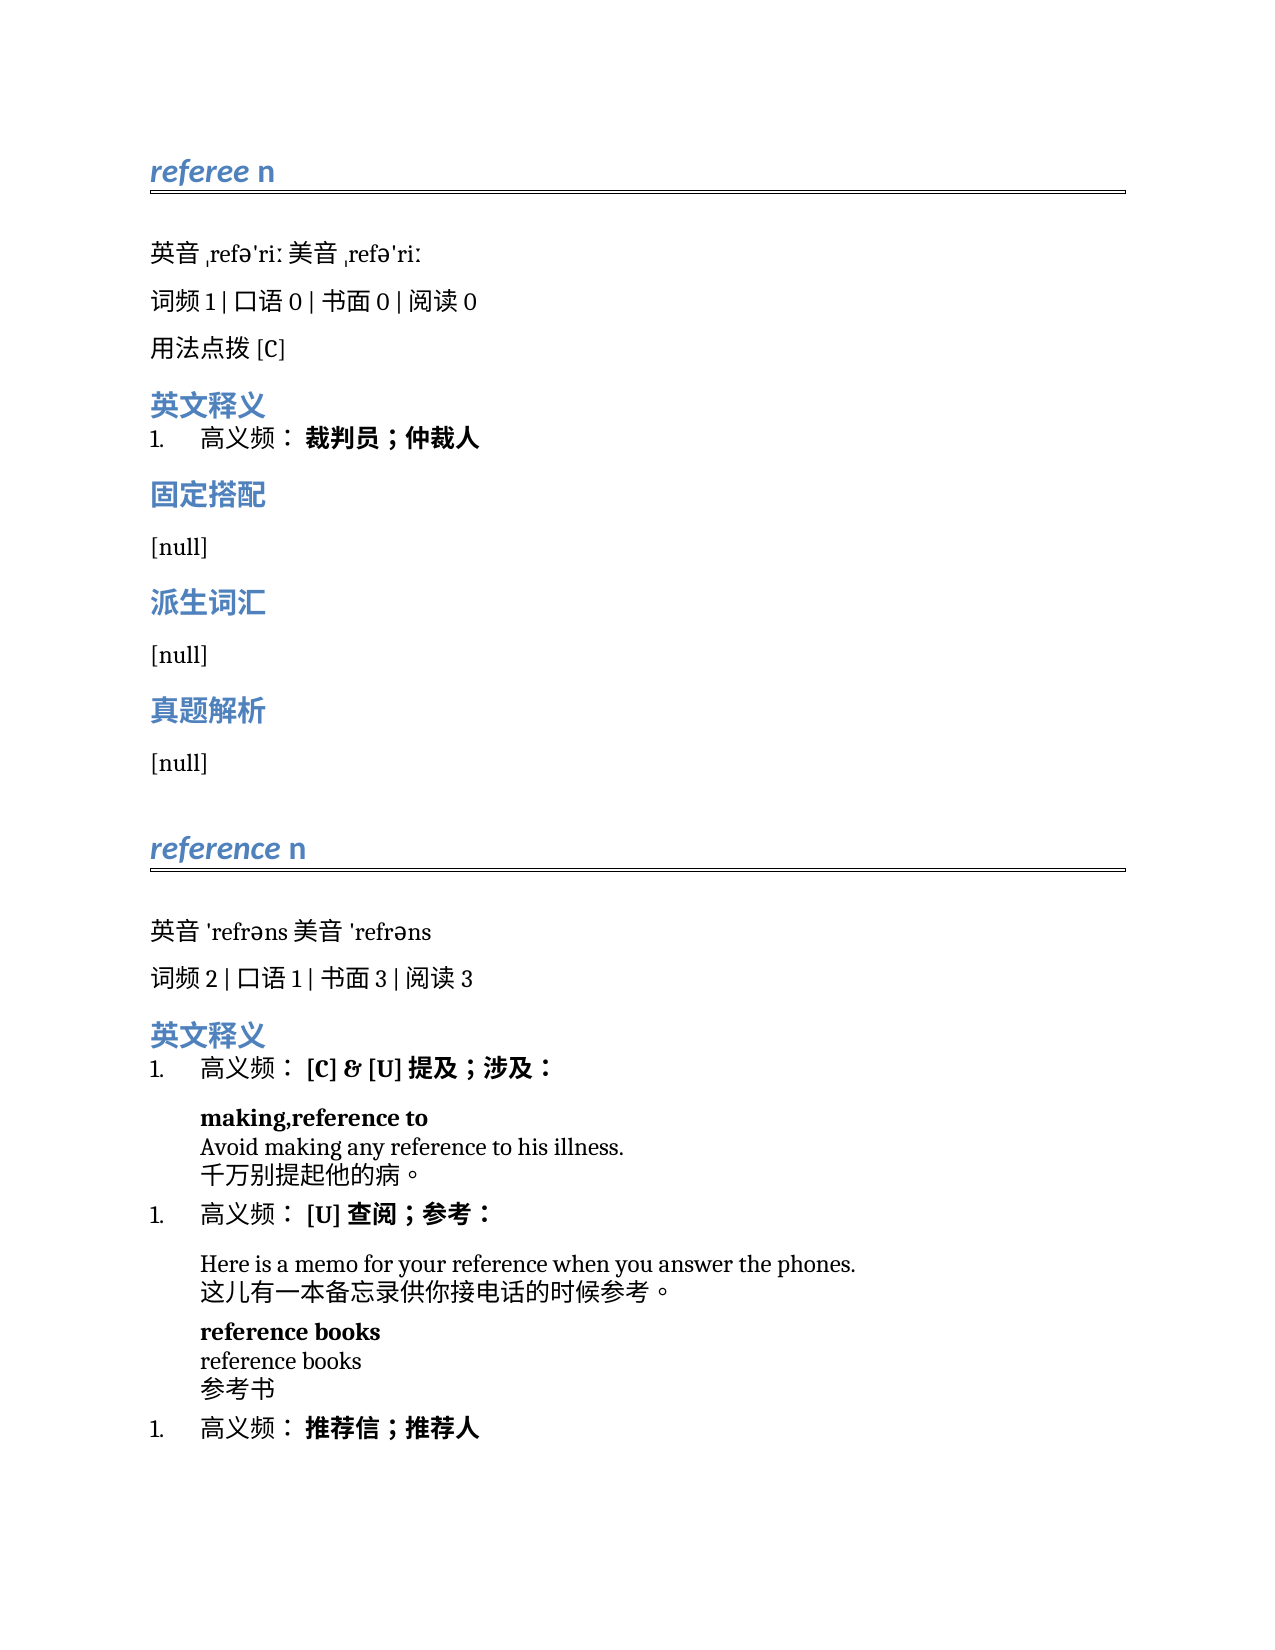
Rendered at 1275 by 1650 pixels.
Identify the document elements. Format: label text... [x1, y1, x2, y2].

subtitle reference n [150, 827, 1125, 868]
text Here is a memo for your reference when you answer the phones. 这儿有一本备忘录供你接电话的时候参考。 [200, 1250, 1075, 1308]
text making,reference to Avoid making any reference to his illness. 千万别提起他的病。 [200, 1104, 1075, 1190]
list 高义频： [C] & [U] 提及；涉及： [150, 1054, 1125, 1083]
list 高义频： 推荐信；推荐人 [150, 1415, 1125, 1444]
subtitle referee n [150, 150, 1125, 190]
text 英音 'refrəns 美音 'refrəns [150, 918, 1125, 946]
text 英音 ˌrefə'riː 美音 ˌrefə'riː [150, 240, 1125, 269]
text reference books reference books 参考书 [200, 1318, 1075, 1404]
list 高义频： [U] 查阅；参考： [150, 1201, 1125, 1229]
text [null] [150, 749, 1125, 777]
subtitle 固定搭配 [150, 474, 1125, 514]
list 高义频： 裁判员；仲裁人 [150, 424, 1125, 453]
text [null] [150, 533, 1125, 561]
text 词频 1 | 口语 0 | 书面 0 | 阅读 0 [150, 288, 1125, 317]
text 词频 2 | 口语 1 | 书面 3 | 阅读 3 [150, 965, 1125, 994]
subtitle 派生词汇 [150, 582, 1125, 622]
subtitle 英文释义 [150, 1015, 1125, 1054]
subtitle 英文释义 [150, 385, 1125, 424]
subtitle 真题解析 [150, 690, 1125, 730]
text [null] [150, 641, 1125, 669]
text 用法点拨 [C] [150, 335, 1125, 364]
